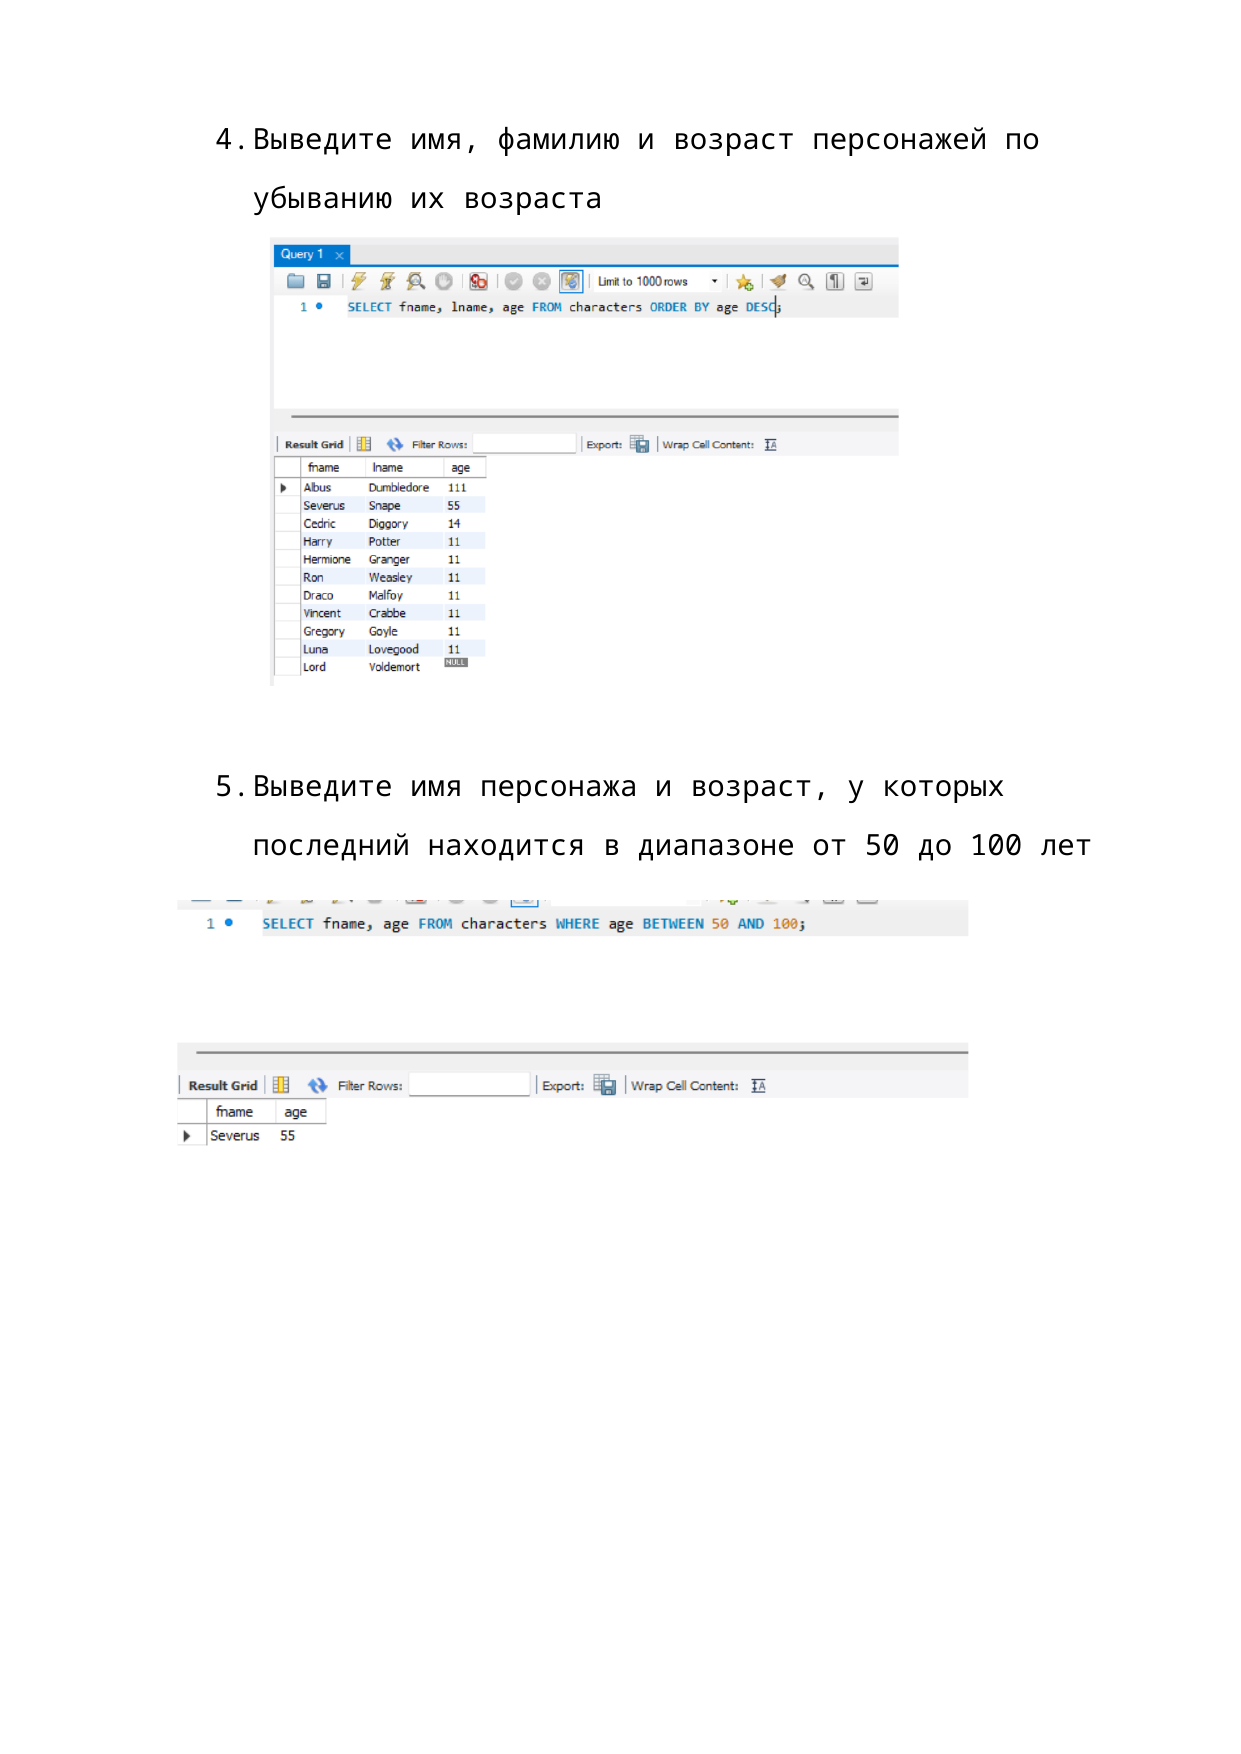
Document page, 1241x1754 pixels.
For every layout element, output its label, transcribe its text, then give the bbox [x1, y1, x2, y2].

picture [269, 237, 899, 686]
list Выведите имя персонажа и возраст, у которых последний находится в диапазоне от 50 до 100 лет [215, 765, 1152, 864]
picture [177, 900, 969, 1197]
list Выведите имя, фамилию и возраст персонажей по убыванию их возраста [215, 118, 1152, 217]
